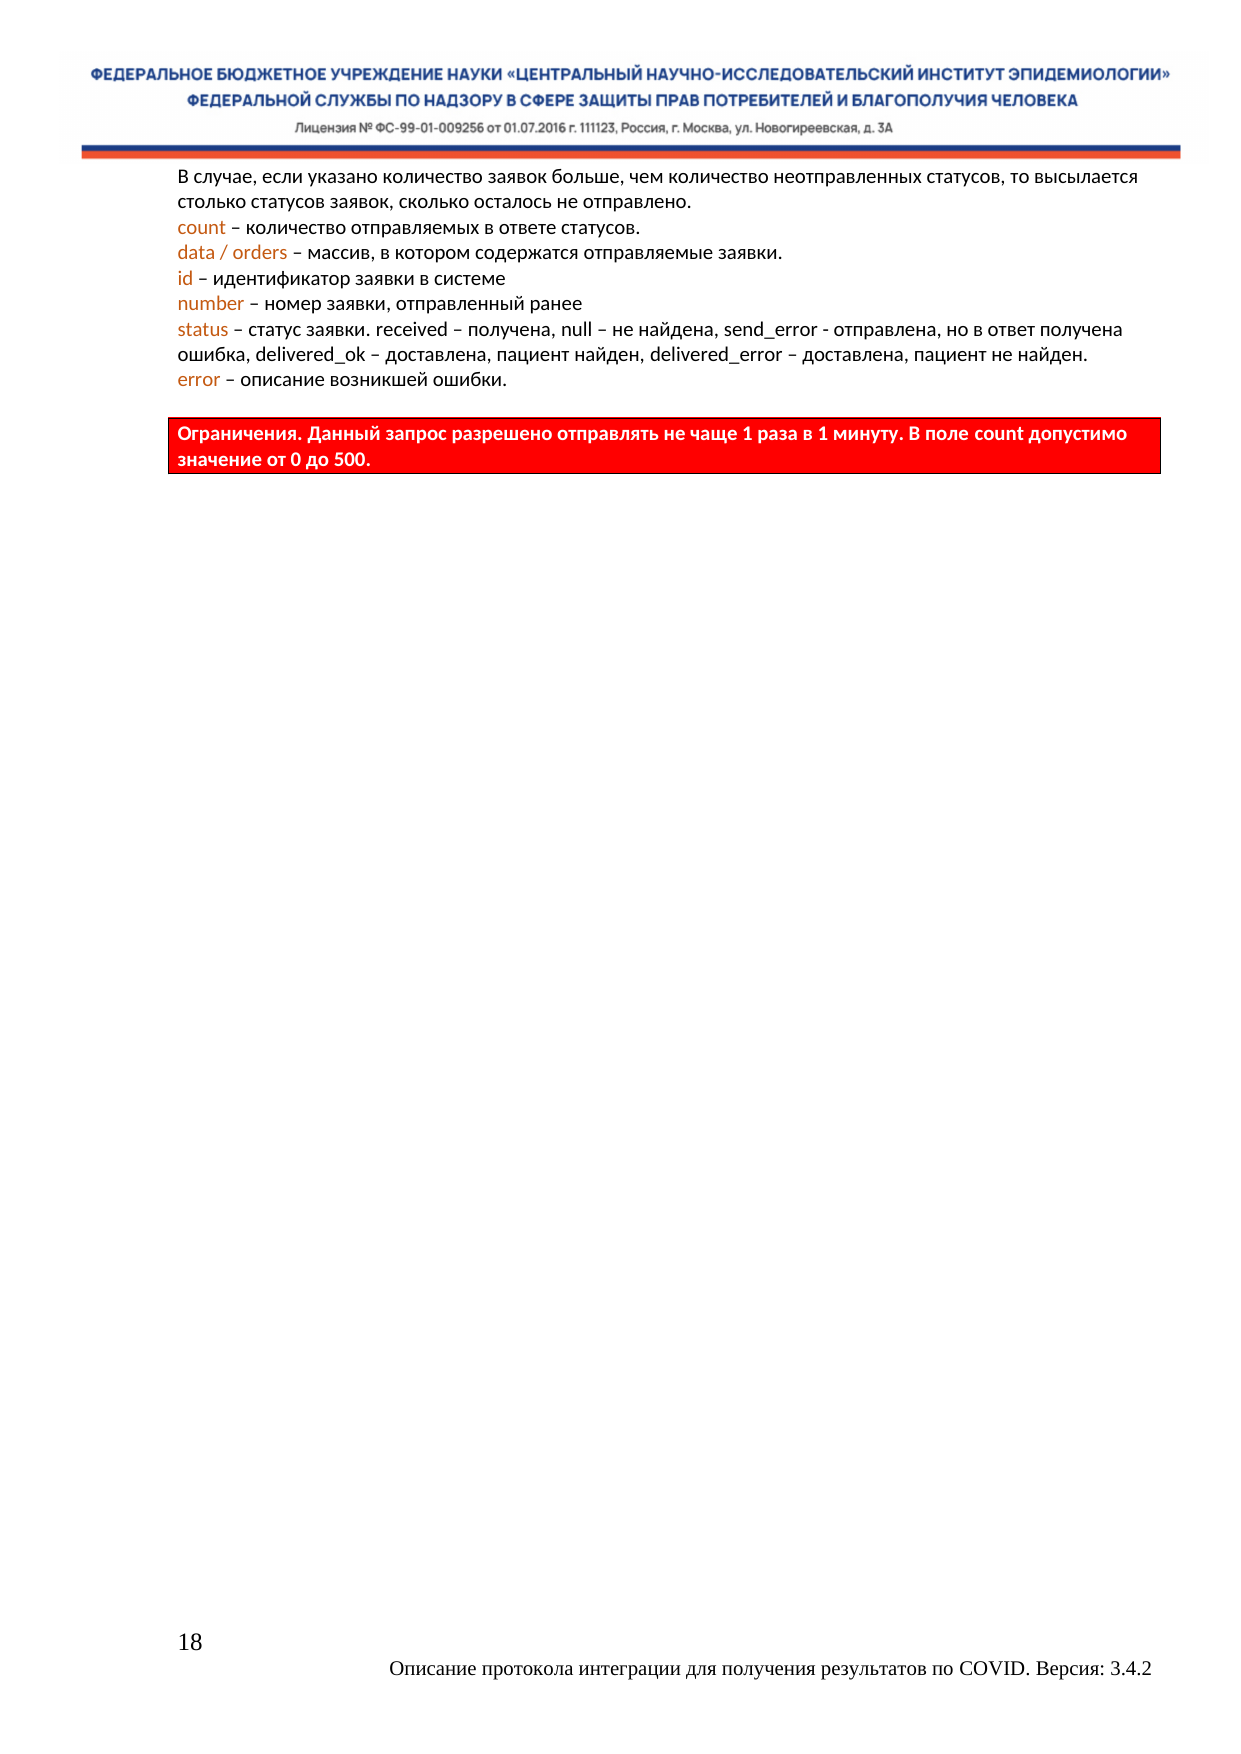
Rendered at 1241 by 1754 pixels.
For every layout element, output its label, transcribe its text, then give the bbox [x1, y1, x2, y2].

text error – описание возникшей ошибки. [177, 367, 1152, 392]
picture [59, 51, 1209, 164]
text count – количество отправляемых в ответе статусов. [177, 214, 1152, 239]
text status – статус заявки. received – получена, null – не найдена, send_error - отправлена, но в ответ получена ошибка, delivered_ok – доставлена, пациент найден, delivered_error – доставлена, пациент не найден. [177, 316, 1152, 367]
text id – идентификатор заявки в системе [177, 265, 1152, 290]
text В случае, если указано количество заявок больше, чем количество неотправленных статусов, то высылается столько статусов заявок, сколько осталось не отправлено. [177, 164, 1152, 214]
text number – номер заявки, отправленный ранее [177, 290, 1152, 316]
text data / orders – массив, в котором содержатся отправляемые заявки. [177, 239, 1152, 265]
text Ограничения. Данный запрос разрешено отправлять не чаще 1 раза в 1 минуту. В поле count допустимо значение от 0 до 500. [169, 419, 1160, 473]
